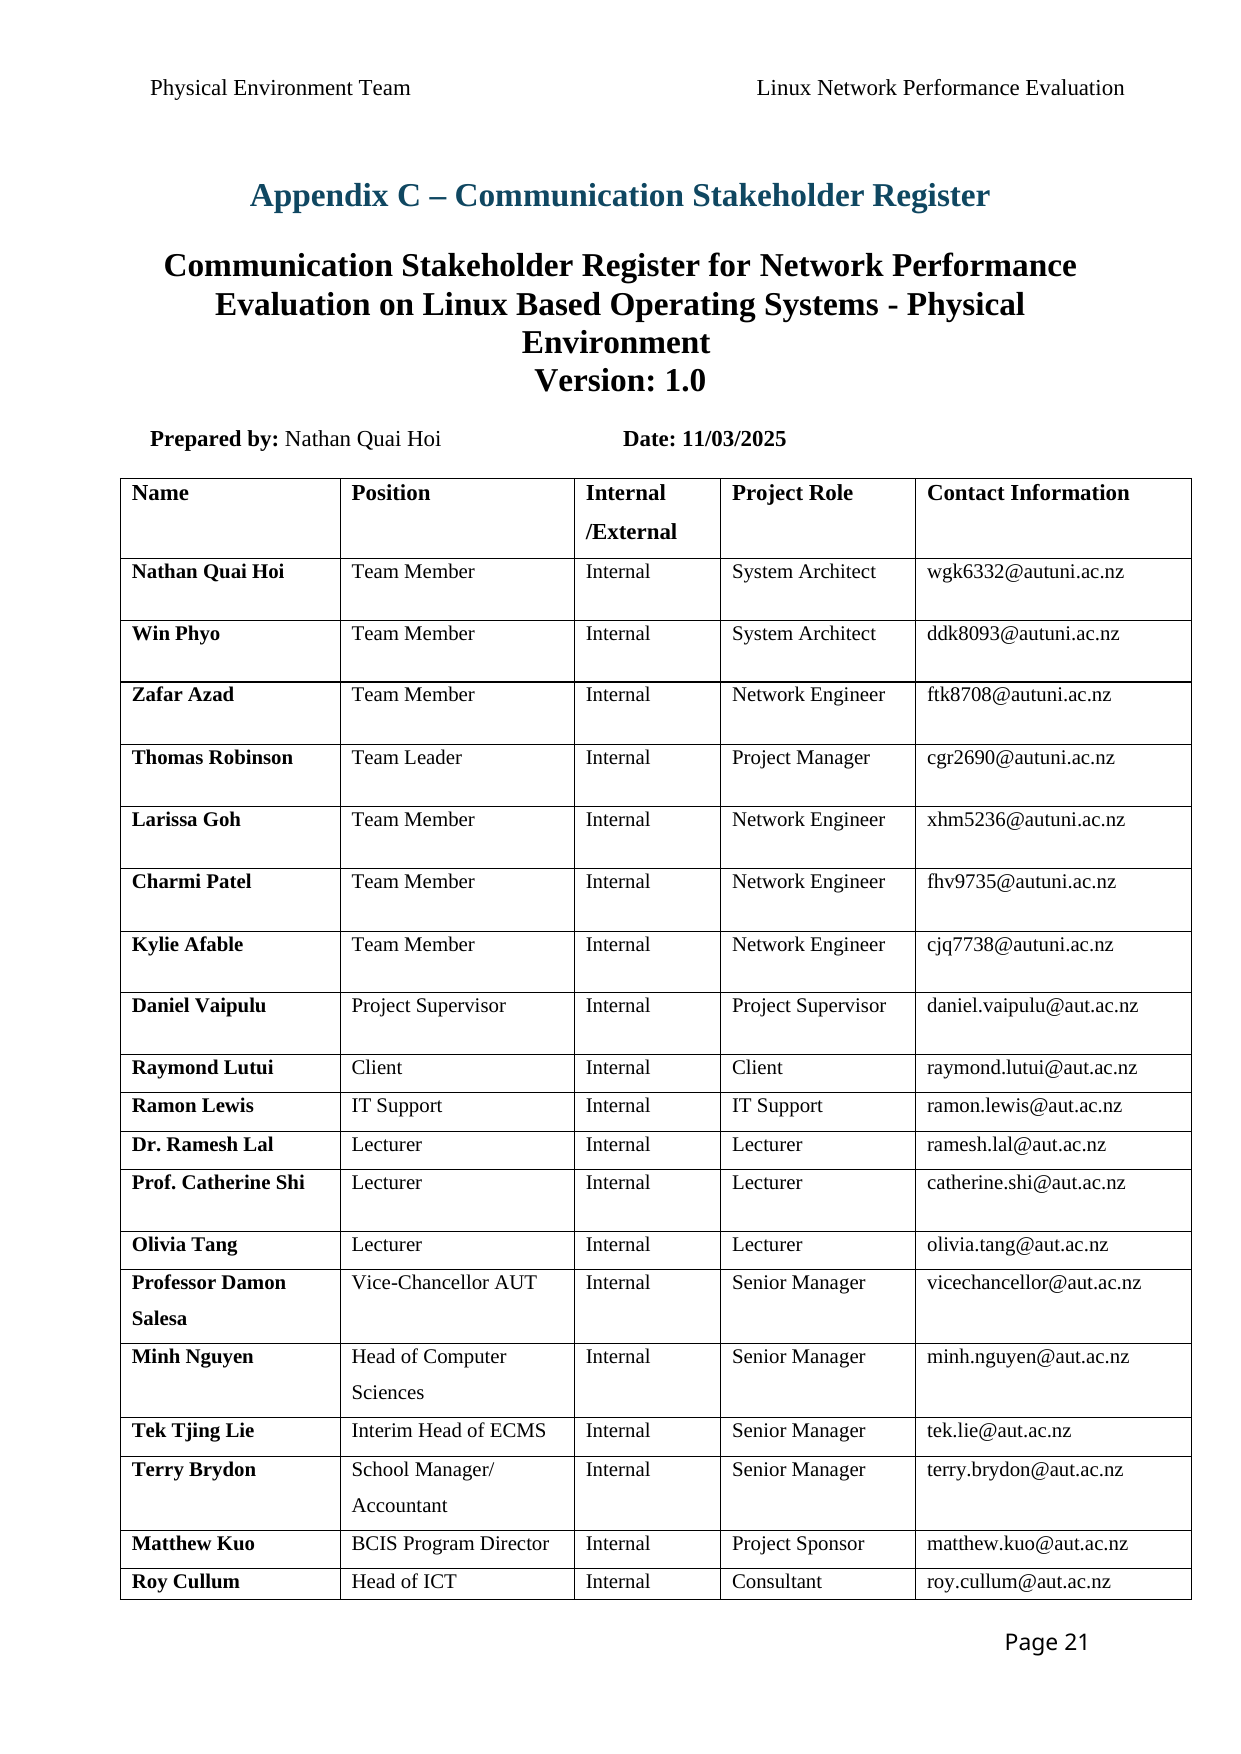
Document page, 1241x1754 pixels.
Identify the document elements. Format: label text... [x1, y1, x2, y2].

table_cell Raymond Lutui [121, 1055, 340, 1092]
table_cell Senior Manager [721, 1344, 915, 1417]
table_cell terry.brydon@aut.ac.nz [916, 1457, 1191, 1530]
table_cell Internal [575, 621, 720, 681]
table_cell raymond.lutui@aut.ac.nz [916, 1055, 1191, 1092]
table_header Position [341, 479, 574, 558]
table_cell Client [721, 1055, 915, 1092]
table_cell Consultant [721, 1569, 915, 1599]
table_cell Lecturer [341, 1232, 574, 1269]
table_cell IT Support [721, 1093, 915, 1131]
table_cell Project Sponsor [721, 1531, 915, 1568]
table_cell Internal [575, 1531, 720, 1568]
table_cell matthew.kuo@aut.ac.nz [916, 1531, 1191, 1568]
text Communication Stakeholder Register for Network Performance Evaluation on Linux Based Operating Systems - Physical Environment [150, 245, 1090, 360]
table_cell Olivia Tang [121, 1232, 340, 1269]
table_cell Lecturer [341, 1170, 574, 1231]
table_cell Team Member [341, 683, 574, 744]
table_cell IT Support [341, 1093, 574, 1131]
table_cell tek.lie@aut.ac.nz [916, 1418, 1191, 1456]
table_cell Internal [575, 1132, 720, 1169]
table_cell Head of Computer Sciences [341, 1344, 574, 1417]
table_cell Project Manager [721, 745, 915, 806]
table_cell ddk8093@autuni.ac.nz [916, 621, 1191, 681]
table_cell ramon.lewis@aut.ac.nz [916, 1093, 1191, 1131]
table_cell Roy Cullum [121, 1569, 340, 1599]
table_cell cjq7738@autuni.ac.nz [916, 932, 1191, 992]
table_cell catherine.shi@aut.ac.nz [916, 1170, 1191, 1231]
table_cell olivia.tang@aut.ac.nz [916, 1232, 1191, 1269]
table_cell Win Phyo [121, 621, 340, 681]
table_cell Matthew Kuo [121, 1531, 340, 1568]
text Version: 1.0 [150, 360, 1090, 399]
table_cell Team Leader [341, 745, 574, 806]
table_cell xhm5236@autuni.ac.nz [916, 807, 1191, 868]
table_cell Internal [575, 1569, 720, 1599]
table_cell Team Member [341, 932, 574, 992]
table_cell Team Member [341, 559, 574, 619]
table_cell Internal [575, 1232, 720, 1269]
table_cell System Architect [721, 621, 915, 681]
subtitle Appendix C – Communication Stakeholder Register [150, 175, 1090, 213]
table_cell fhv9735@autuni.ac.nz [916, 869, 1191, 931]
table_cell Lecturer [721, 1132, 915, 1169]
table_cell minh.nguyen@aut.ac.nz [916, 1344, 1191, 1417]
table_cell Team Member [341, 807, 574, 868]
table_header Contact Information [916, 479, 1191, 558]
table_cell cgr2690@autuni.ac.nz [916, 745, 1191, 806]
table_cell Project Supervisor [341, 993, 574, 1054]
table_cell Daniel Vaipulu [121, 993, 340, 1054]
table_header Project Role [721, 479, 915, 558]
table_cell Team Member [341, 621, 574, 681]
table_cell daniel.vaipulu@aut.ac.nz [916, 993, 1191, 1054]
table_header Name [121, 479, 340, 558]
table_cell wgk6332@autuni.ac.nz [916, 559, 1191, 619]
table_cell Thomas Robinson [121, 745, 340, 806]
table_cell Nathan Quai Hoi [121, 559, 340, 619]
table_cell Internal [575, 745, 720, 806]
table_cell System Architect [721, 559, 915, 619]
table_cell Larissa Goh [121, 807, 340, 868]
table_cell Charmi Patel [121, 869, 340, 931]
table_cell Internal [575, 1270, 720, 1343]
table_cell Vice-Chancellor AUT [341, 1270, 574, 1343]
table_cell School Manager/ Accountant [341, 1457, 574, 1530]
table_cell Ramon Lewis [121, 1093, 340, 1131]
table_cell Senior Manager [721, 1270, 915, 1343]
table_cell Senior Manager [721, 1418, 915, 1456]
table_cell Client [341, 1055, 574, 1092]
table_cell Internal [575, 683, 720, 744]
table_cell vicechancellor@aut.ac.nz [916, 1270, 1191, 1343]
table_cell Network Engineer [721, 869, 915, 931]
table_cell Project Supervisor [721, 993, 915, 1054]
table_cell Network Engineer [721, 807, 915, 868]
table_cell Minh Nguyen [121, 1344, 340, 1417]
table_cell Kylie Afable [121, 932, 340, 992]
table_cell Internal [575, 1055, 720, 1092]
table_cell ftk8708@autuni.ac.nz [916, 683, 1191, 744]
table_cell ramesh.lal@aut.ac.nz [916, 1132, 1191, 1169]
table_cell Internal [575, 1344, 720, 1417]
table_cell Prof. Catherine Shi [121, 1170, 340, 1231]
table_cell Lecturer [341, 1132, 574, 1169]
table_cell Network Engineer [721, 932, 915, 992]
table_cell BCIS Program Director [341, 1531, 574, 1568]
table_cell Zafar Azad [121, 683, 340, 744]
table_cell Team Member [341, 869, 574, 931]
table_cell Lecturer [721, 1170, 915, 1231]
table_cell Internal [575, 1418, 720, 1456]
table_cell Dr. Ramesh Lal [121, 1132, 340, 1169]
table_cell Professor Damon Salesa [121, 1270, 340, 1343]
table_cell Tek Tjing Lie [121, 1418, 340, 1456]
table_cell Terry Brydon [121, 1457, 340, 1530]
table_cell Internal [575, 1093, 720, 1131]
table_cell Lecturer [721, 1232, 915, 1269]
table_cell Internal [575, 1457, 720, 1530]
table_cell Internal [575, 993, 720, 1054]
table_cell Interim Head of ECMS [341, 1418, 574, 1456]
table_cell Internal [575, 932, 720, 992]
table_header Internal /External [575, 479, 720, 558]
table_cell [916, 1569, 1191, 1599]
table_cell Internal [575, 869, 720, 931]
table_cell Head of ICT [341, 1569, 574, 1599]
table_cell Senior Manager [721, 1457, 915, 1530]
text Prepared by: Nathan Quai Hoi Date: 11/03/2025 [150, 425, 1090, 451]
table_cell Internal [575, 807, 720, 868]
table_cell Internal [575, 1170, 720, 1231]
table_cell Network Engineer [721, 683, 915, 744]
table_cell Internal [575, 559, 720, 619]
